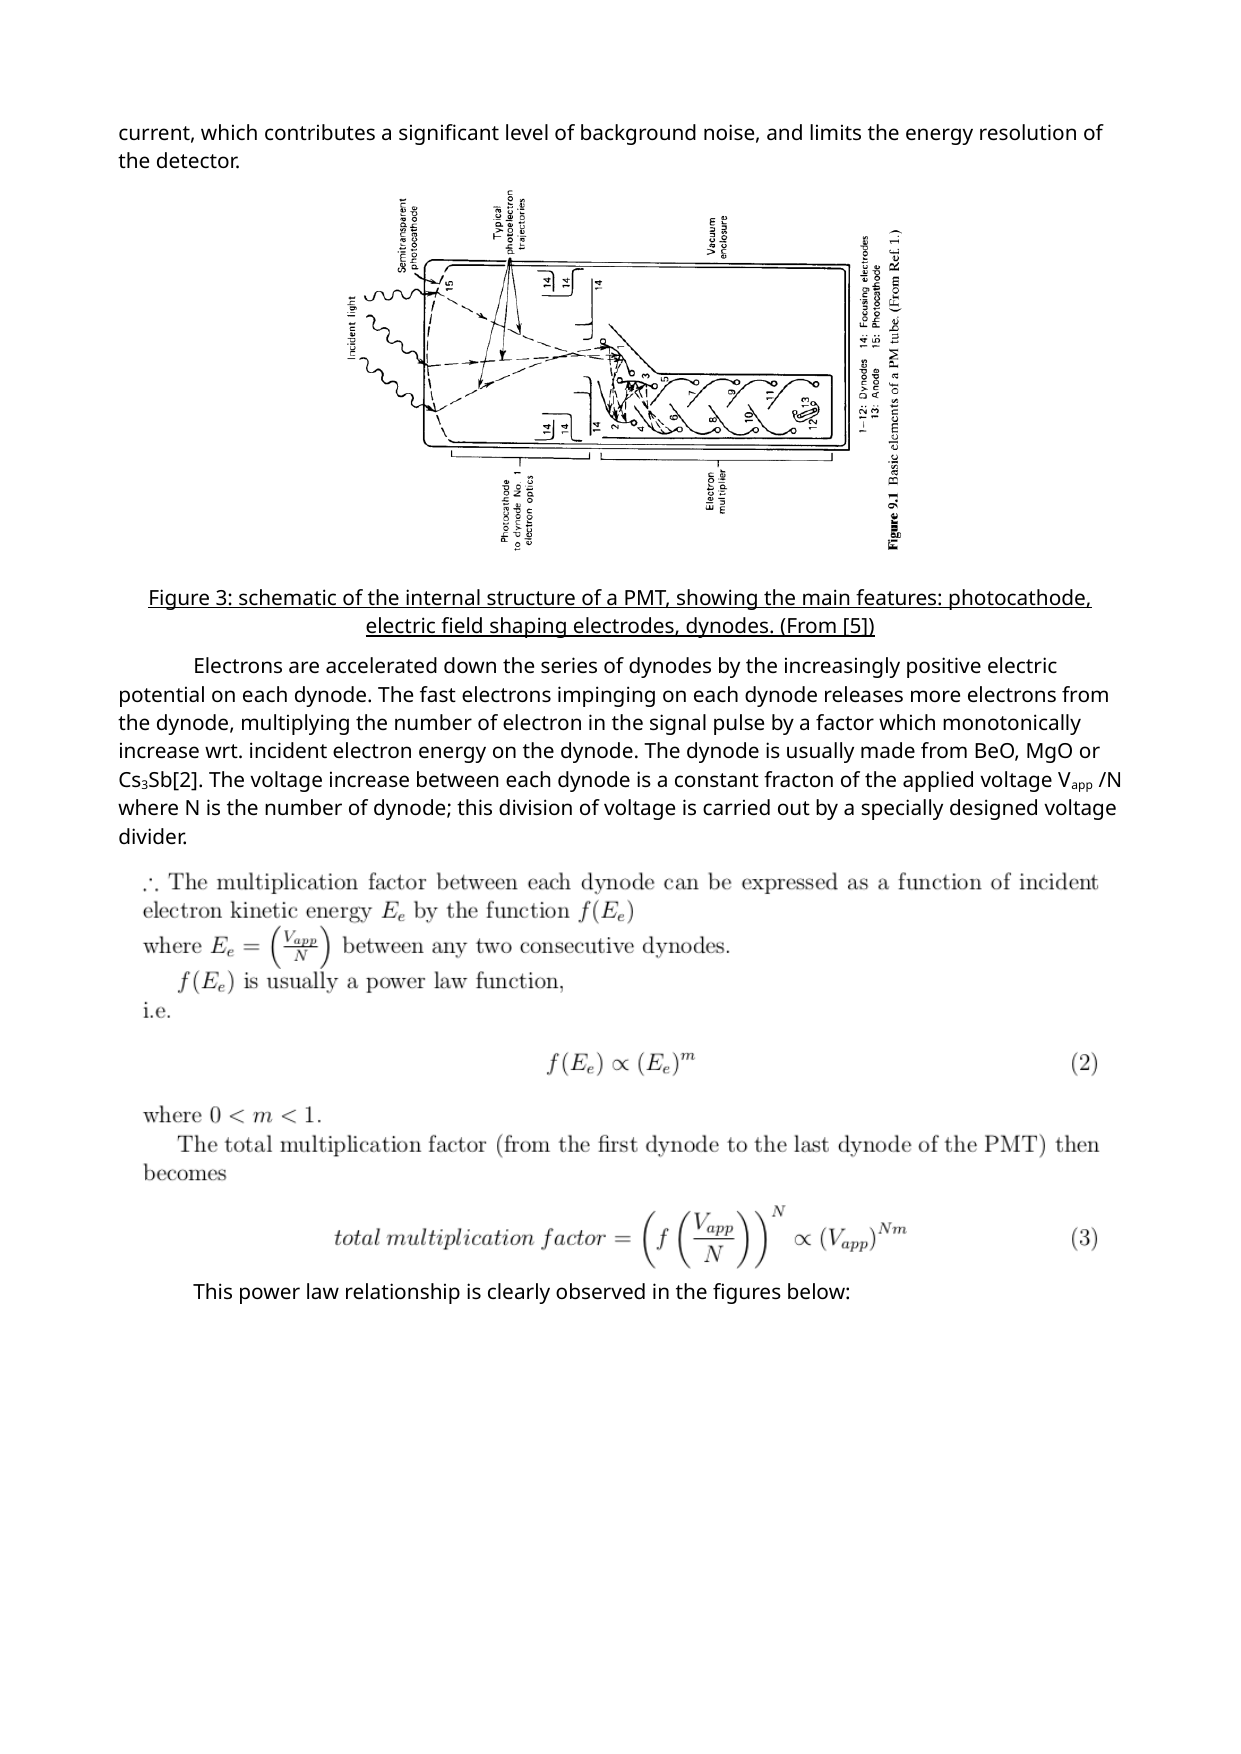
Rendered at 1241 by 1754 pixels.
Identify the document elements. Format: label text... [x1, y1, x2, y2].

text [118, 118, 1122, 175]
picture [335, 186, 906, 571]
picture [118, 862, 1122, 1278]
text Electrons are accelerated down the series of dynodes by the increasingly positive electric potential on each dynode. The fast electrons impinging on each dynode releases more electrons from the dynode, multiplying the number of electron in the signal pulse by a factor which monotonically increase wrt. incident electron energy on the dynode. The dynode is usually made from BeO, MgO or Cs3Sb[2]. The voltage increase between each dynode is a constant fracton of the applied voltage Vapp /N where N is the number of dynode; this division of voltage is carried out by a specially designed voltage divider. [118, 651, 1122, 850]
text Figure 3: schematic of the internal structure of a PMT, showing the main features: photocathode, electric field shaping electrodes, dynodes. (From [5]) [118, 583, 1122, 639]
text This power law relationship is clearly observed in the figures below: [118, 1278, 1122, 1306]
